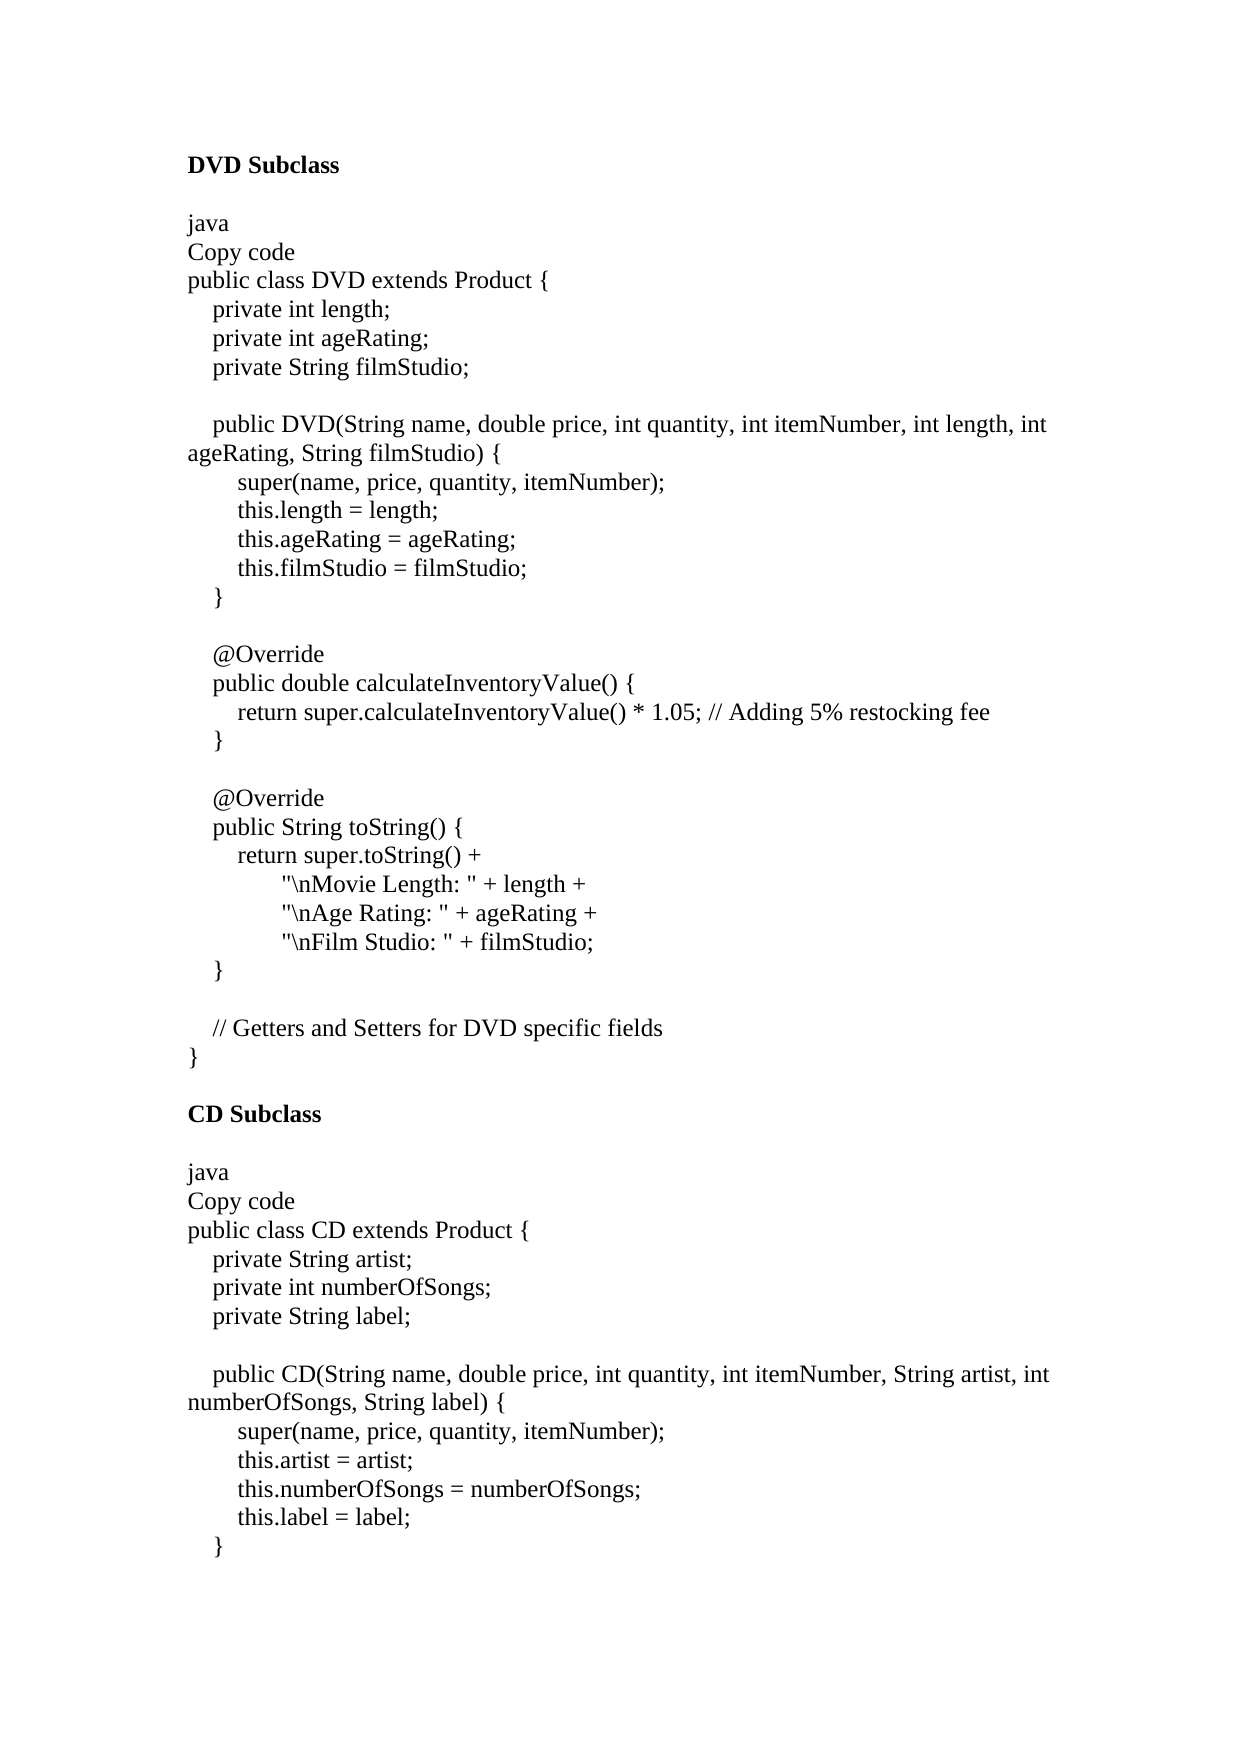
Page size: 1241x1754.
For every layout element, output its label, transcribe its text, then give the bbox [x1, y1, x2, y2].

text this.length = length; [187, 495, 1053, 524]
text private int length; [187, 294, 1053, 323]
text public String toString() { [187, 812, 1053, 840]
subtitle CD Subclass [187, 1099, 1053, 1128]
text private String artist; [187, 1244, 1053, 1272]
text private int ageRating; [187, 323, 1053, 352]
text public class CD extends Product { [187, 1215, 1053, 1244]
text public DVD(String name, double price, int quantity, int itemNumber, int length, int ageRating, String filmStudio) { [187, 409, 1053, 467]
text this.ageRating = ageRating; [187, 524, 1053, 553]
text Copy code [187, 1186, 1053, 1215]
text @Override [187, 639, 1053, 668]
text public double calculateInventoryValue() { [187, 668, 1053, 697]
text public CD(String name, double price, int quantity, int itemNumber, String artist, int numberOfSongs, String label) { [187, 1359, 1053, 1416]
text private String label; [187, 1301, 1053, 1330]
text "\nMovie Length: " + length + [187, 869, 1053, 898]
text this.numberOfSongs = numberOfSongs; [187, 1474, 1053, 1502]
text @Override [187, 783, 1053, 812]
text } [187, 1531, 1053, 1560]
text Copy code [187, 237, 1053, 265]
text "\nAge Rating: " + ageRating + [187, 898, 1053, 927]
text private String filmStudio; [187, 352, 1053, 380]
text return super.toString() + [187, 840, 1053, 869]
text } [187, 725, 1053, 754]
text } [187, 582, 1053, 610]
text } [187, 955, 1053, 984]
text return super.calculateInventoryValue() * 1.05; // Adding 5% restocking fee [187, 697, 1053, 725]
text super(name, price, quantity, itemNumber); [187, 1416, 1053, 1445]
text private int numberOfSongs; [187, 1272, 1053, 1301]
text this.label = label; [187, 1502, 1053, 1531]
text // Getters and Setters for DVD specific fields [187, 1013, 1053, 1042]
text super(name, price, quantity, itemNumber); [187, 467, 1053, 495]
text public class DVD extends Product { [187, 265, 1053, 294]
text java [187, 208, 1053, 237]
subtitle DVD Subclass [187, 150, 1053, 179]
text java [187, 1157, 1053, 1186]
text } [187, 1042, 1053, 1070]
text this.artist = artist; [187, 1445, 1053, 1474]
text "\nFilm Studio: " + filmStudio; [187, 927, 1053, 955]
text this.filmStudio = filmStudio; [187, 553, 1053, 582]
